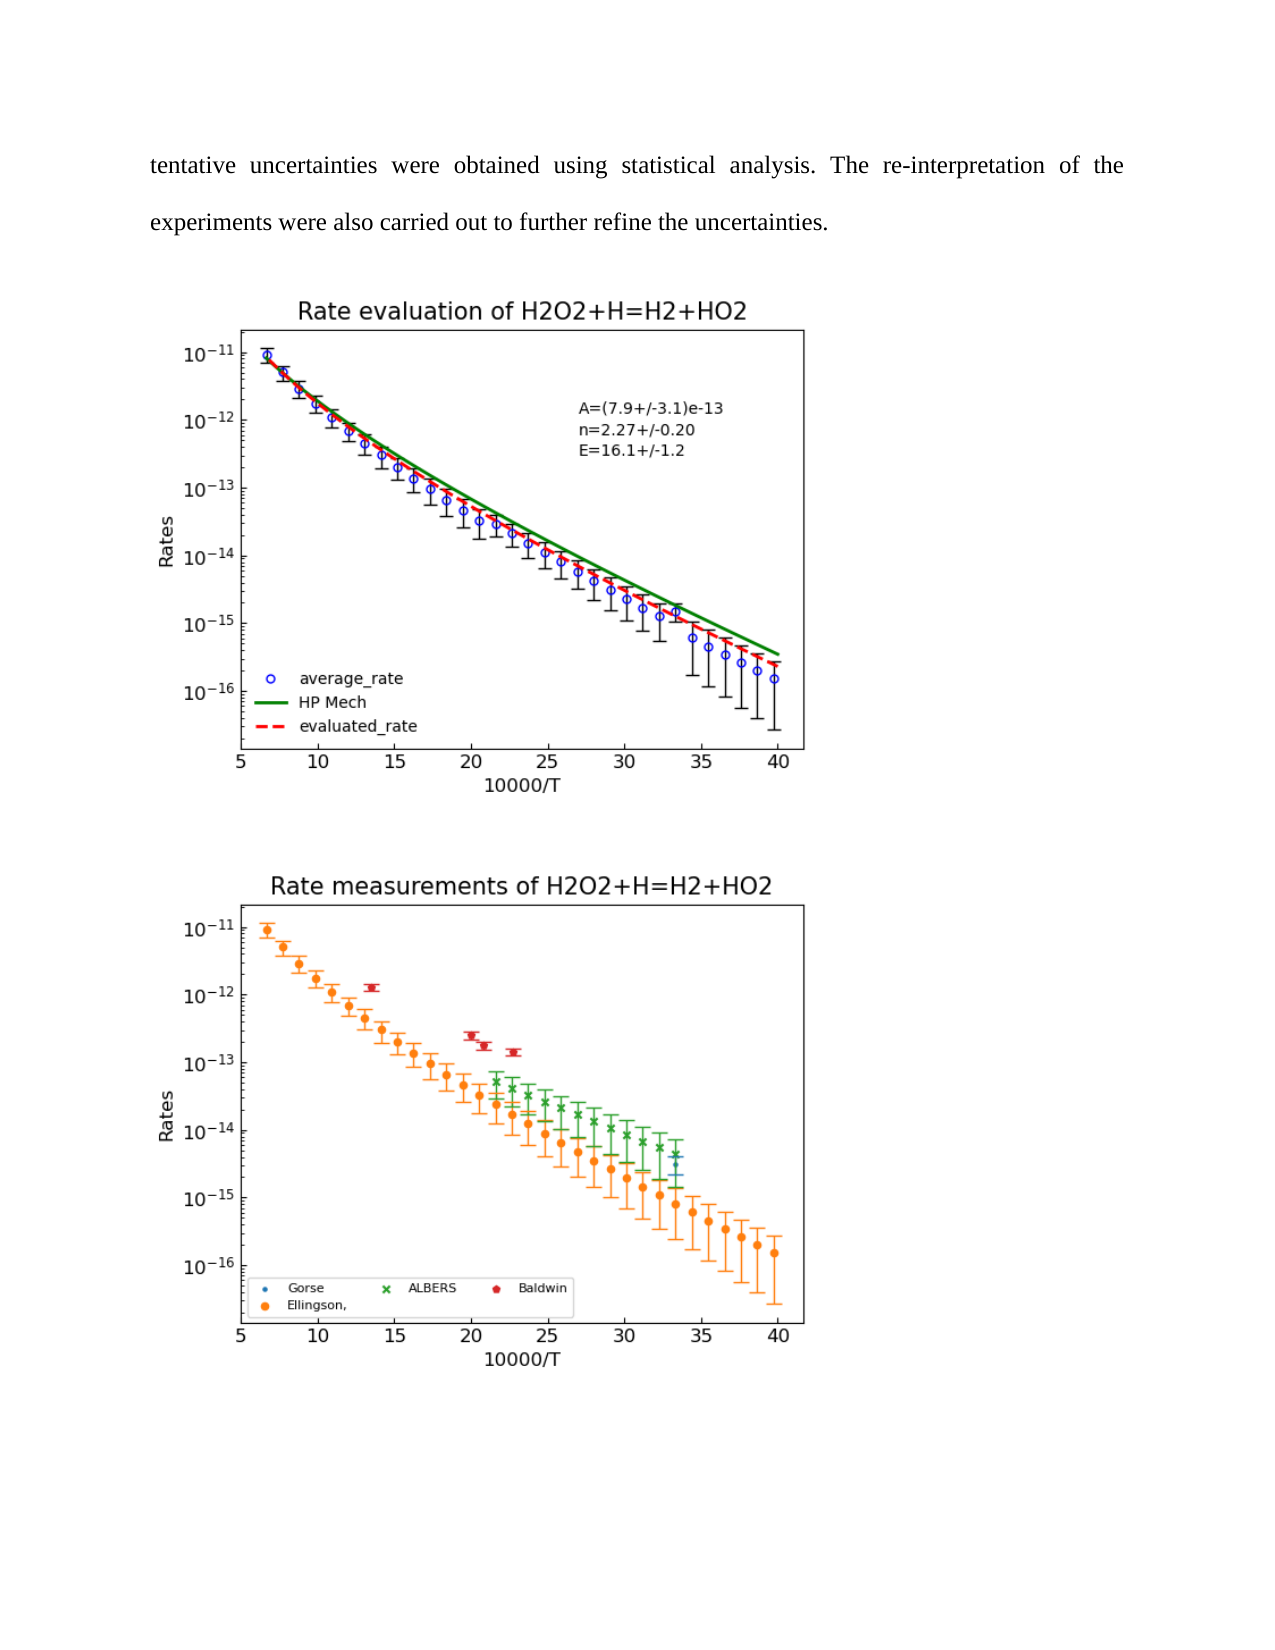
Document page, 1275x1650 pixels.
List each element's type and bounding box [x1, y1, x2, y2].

text [150, 150, 1125, 236]
picture [150, 839, 876, 1383]
picture [150, 265, 876, 809]
